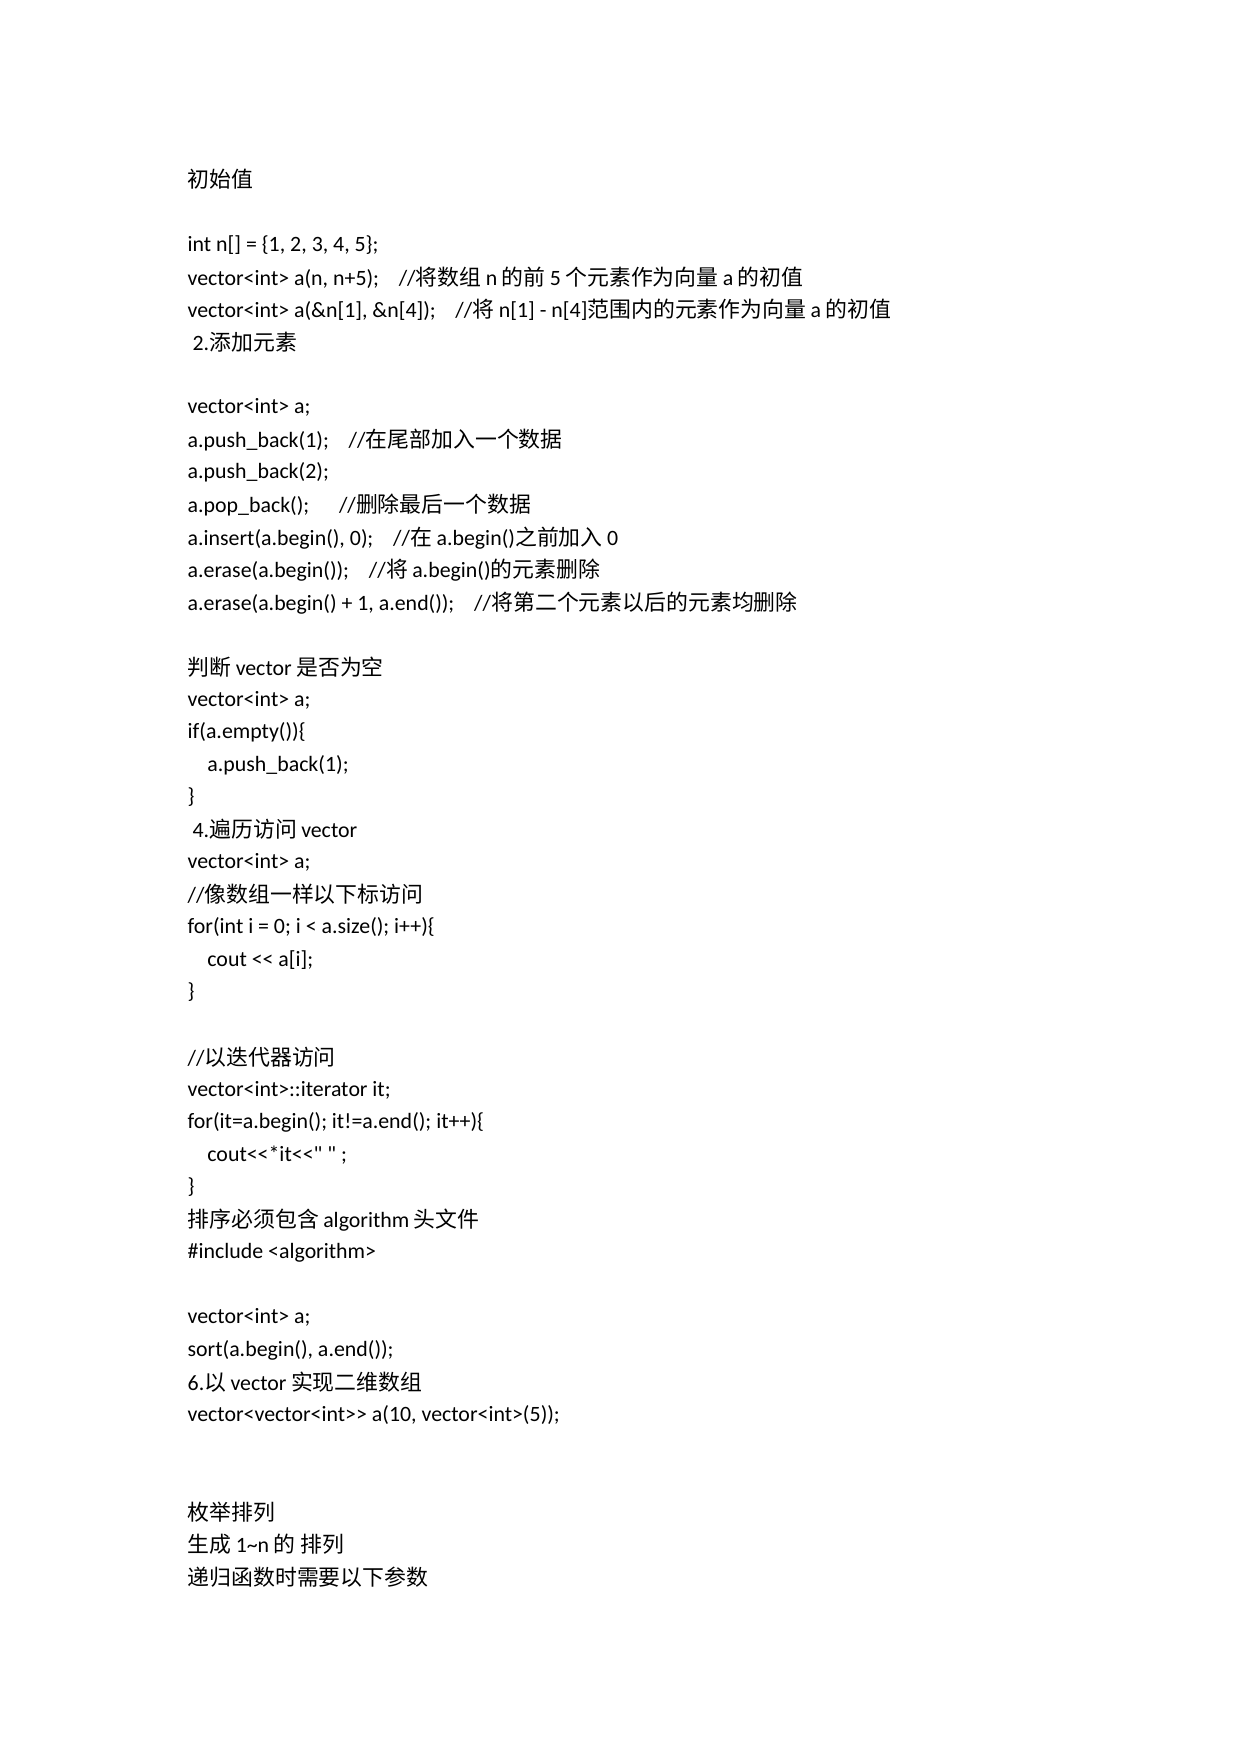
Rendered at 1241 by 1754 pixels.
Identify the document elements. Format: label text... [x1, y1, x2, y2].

text 6.以vector实现二维数组 [187, 1364, 1053, 1397]
text 枚举排列 [187, 1494, 1053, 1527]
text 判断vector是否为空 [187, 649, 1053, 682]
text 递归函数时需要以下参数 [187, 1559, 1053, 1592]
text //像数组一样以下标访问 [187, 877, 1053, 909]
text 2.添加元素 [187, 324, 1053, 357]
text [187, 162, 1053, 194]
text if(a.empty()){ [187, 714, 1053, 747]
text vector<int> a(n, n+5); //将数组n的前5个元素作为向量a的初值 [187, 259, 1053, 292]
text //以迭代器访问 [187, 1039, 1053, 1072]
text a.erase(a.begin() + 1, a.end()); //将第二个元素以后的元素均删除 [187, 584, 1053, 617]
text int n[] = {1, 2, 3, 4, 5}; [187, 227, 1053, 259]
text 生成1~n的 排列 [187, 1527, 1053, 1559]
text a.push_back(2); [187, 454, 1053, 487]
text a.push_back(1); [187, 747, 1053, 779]
text vector<int> a; [187, 1299, 1053, 1332]
text } [187, 1169, 1053, 1202]
text vector<vector<int>> a(10, vector<int>(5)); [187, 1397, 1053, 1429]
text a.pop_back(); //删除最后一个数据 [187, 487, 1053, 519]
text vector<int> a; [187, 389, 1053, 422]
text vector<int>::iterator it; [187, 1072, 1053, 1104]
text a.insert(a.begin(), 0); //在a.begin()之前加入0 [187, 519, 1053, 552]
text a.push_back(1); //在尾部加入一个数据 [187, 422, 1053, 454]
text for(int i = 0; i < a.size(); i++){ [187, 909, 1053, 942]
text cout << a[i]; [187, 942, 1053, 974]
text #include <algorithm> [187, 1234, 1053, 1267]
text } [187, 779, 1053, 812]
text vector<int> a(&n[1], &n[4]); //将n[1] - n[4]范围内的元素作为向量a的初值 [187, 292, 1053, 324]
text cout<<*it<<" " ; [187, 1137, 1053, 1169]
text 排序必须包含algorithm头文件 [187, 1202, 1053, 1234]
text for(it=a.begin(); it!=a.end(); it++){ [187, 1104, 1053, 1137]
text 4.遍历访问vector [187, 812, 1053, 844]
text } [187, 974, 1053, 1007]
text sort(a.begin(), a.end()); [187, 1332, 1053, 1364]
text a.erase(a.begin()); //将a.begin()的元素删除 [187, 552, 1053, 584]
text vector<int> a; [187, 844, 1053, 877]
text vector<int> a; [187, 682, 1053, 714]
